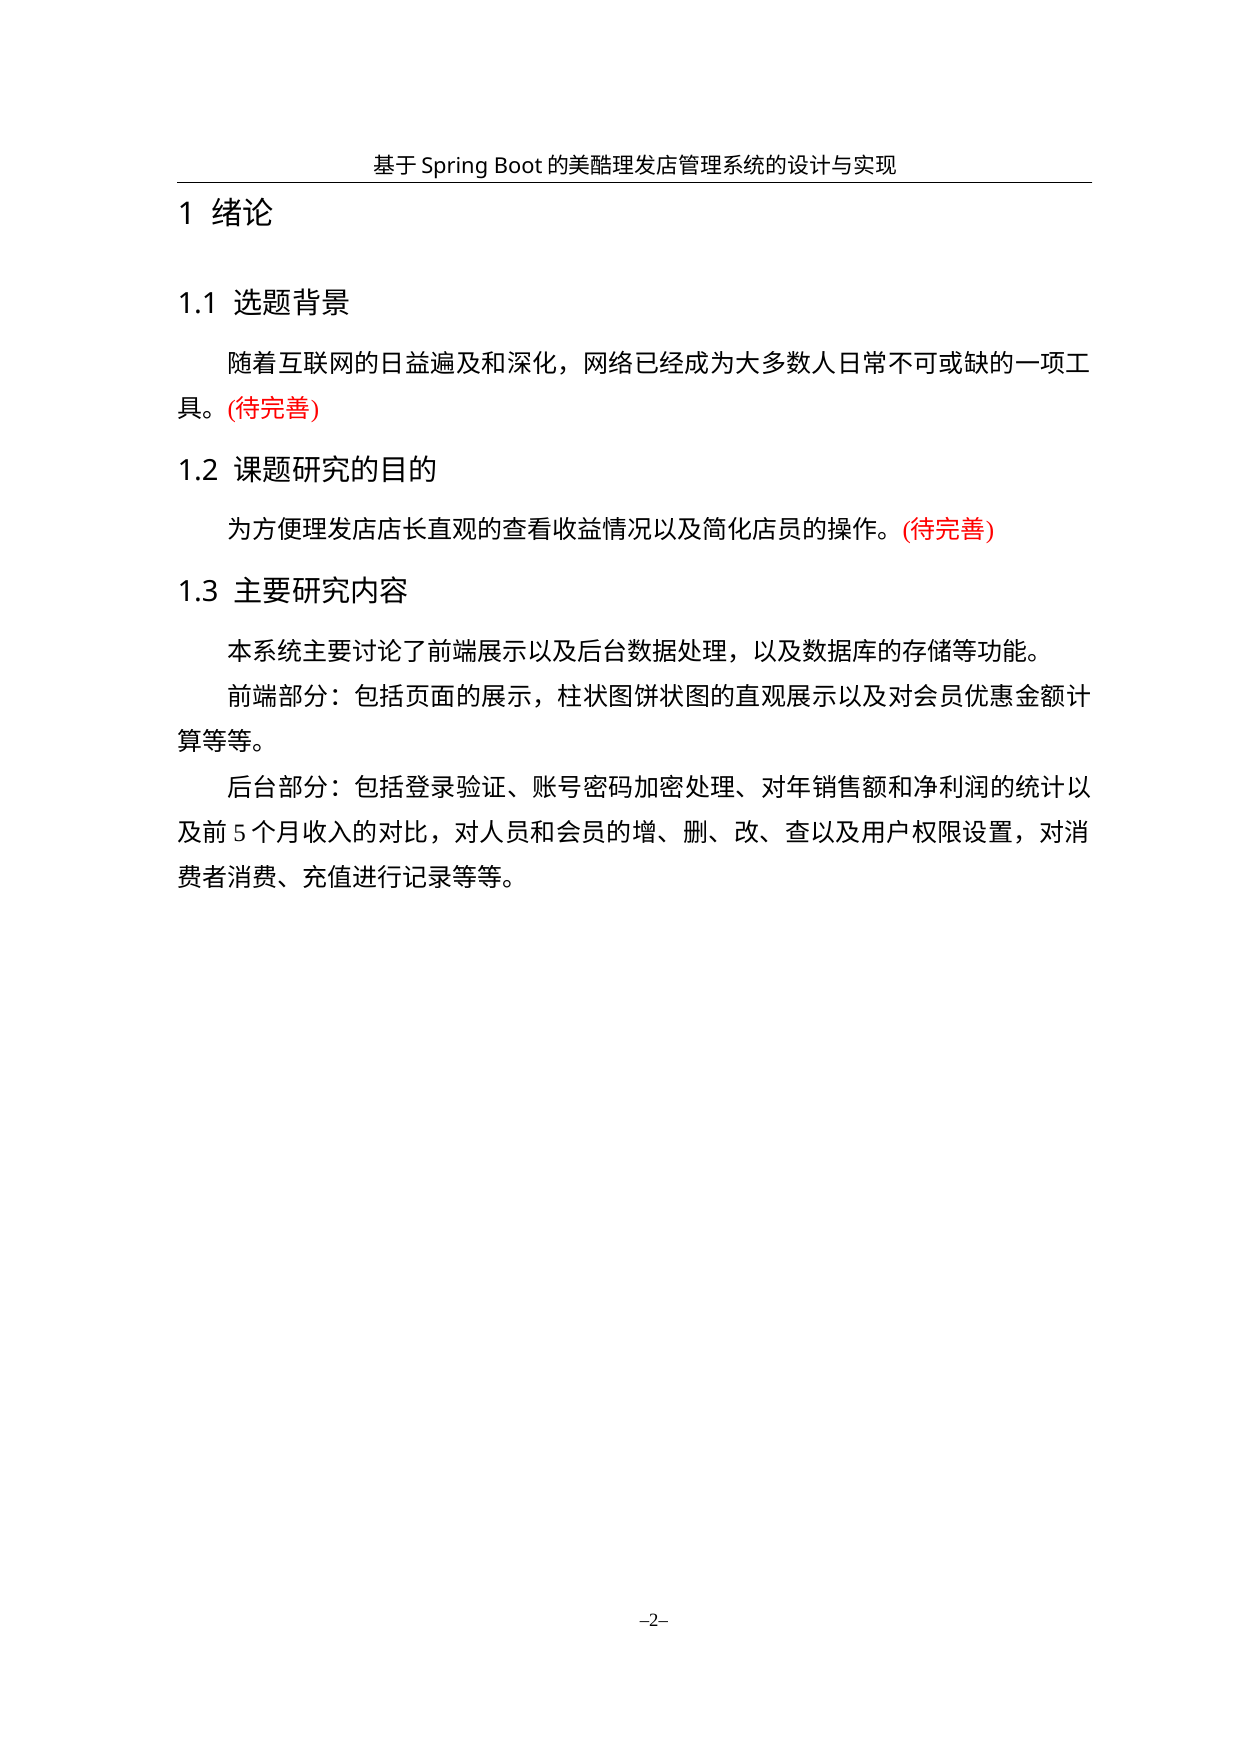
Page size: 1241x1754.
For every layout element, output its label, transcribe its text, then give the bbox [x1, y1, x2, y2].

subtitle 1.3 主要研究内容 [177, 567, 1092, 610]
text 为方便理发店店长直观的查看收益情况以及简化店员的操作。(待完善) [177, 510, 1092, 546]
subtitle 1.2 课题研究的目的 [177, 446, 1092, 488]
text 后台部分：包括登录验证、账号密码加密处理、对年销售额和净利润的统计以及前5个月收入的对比，对人员和会员的增、删、改、查以及用户权限设置，对消费者消费、充值进行记录等等。 [177, 767, 1092, 894]
text 前端部分：包括页面的展示，柱状图饼状图的直观展示以及对会员优惠金额计算等等。 [177, 676, 1092, 758]
text 随着互联网的日益遍及和深化，网络已经成为大多数人日常不可或缺的一项工具。(待完善) [177, 343, 1092, 424]
subtitle 1 绪论 [177, 188, 1092, 234]
text 本系统主要讨论了前端展示以及后台数据处理，以及数据库的存储等功能。 [177, 631, 1092, 667]
subtitle 1.1 选题背景 [177, 279, 1092, 322]
